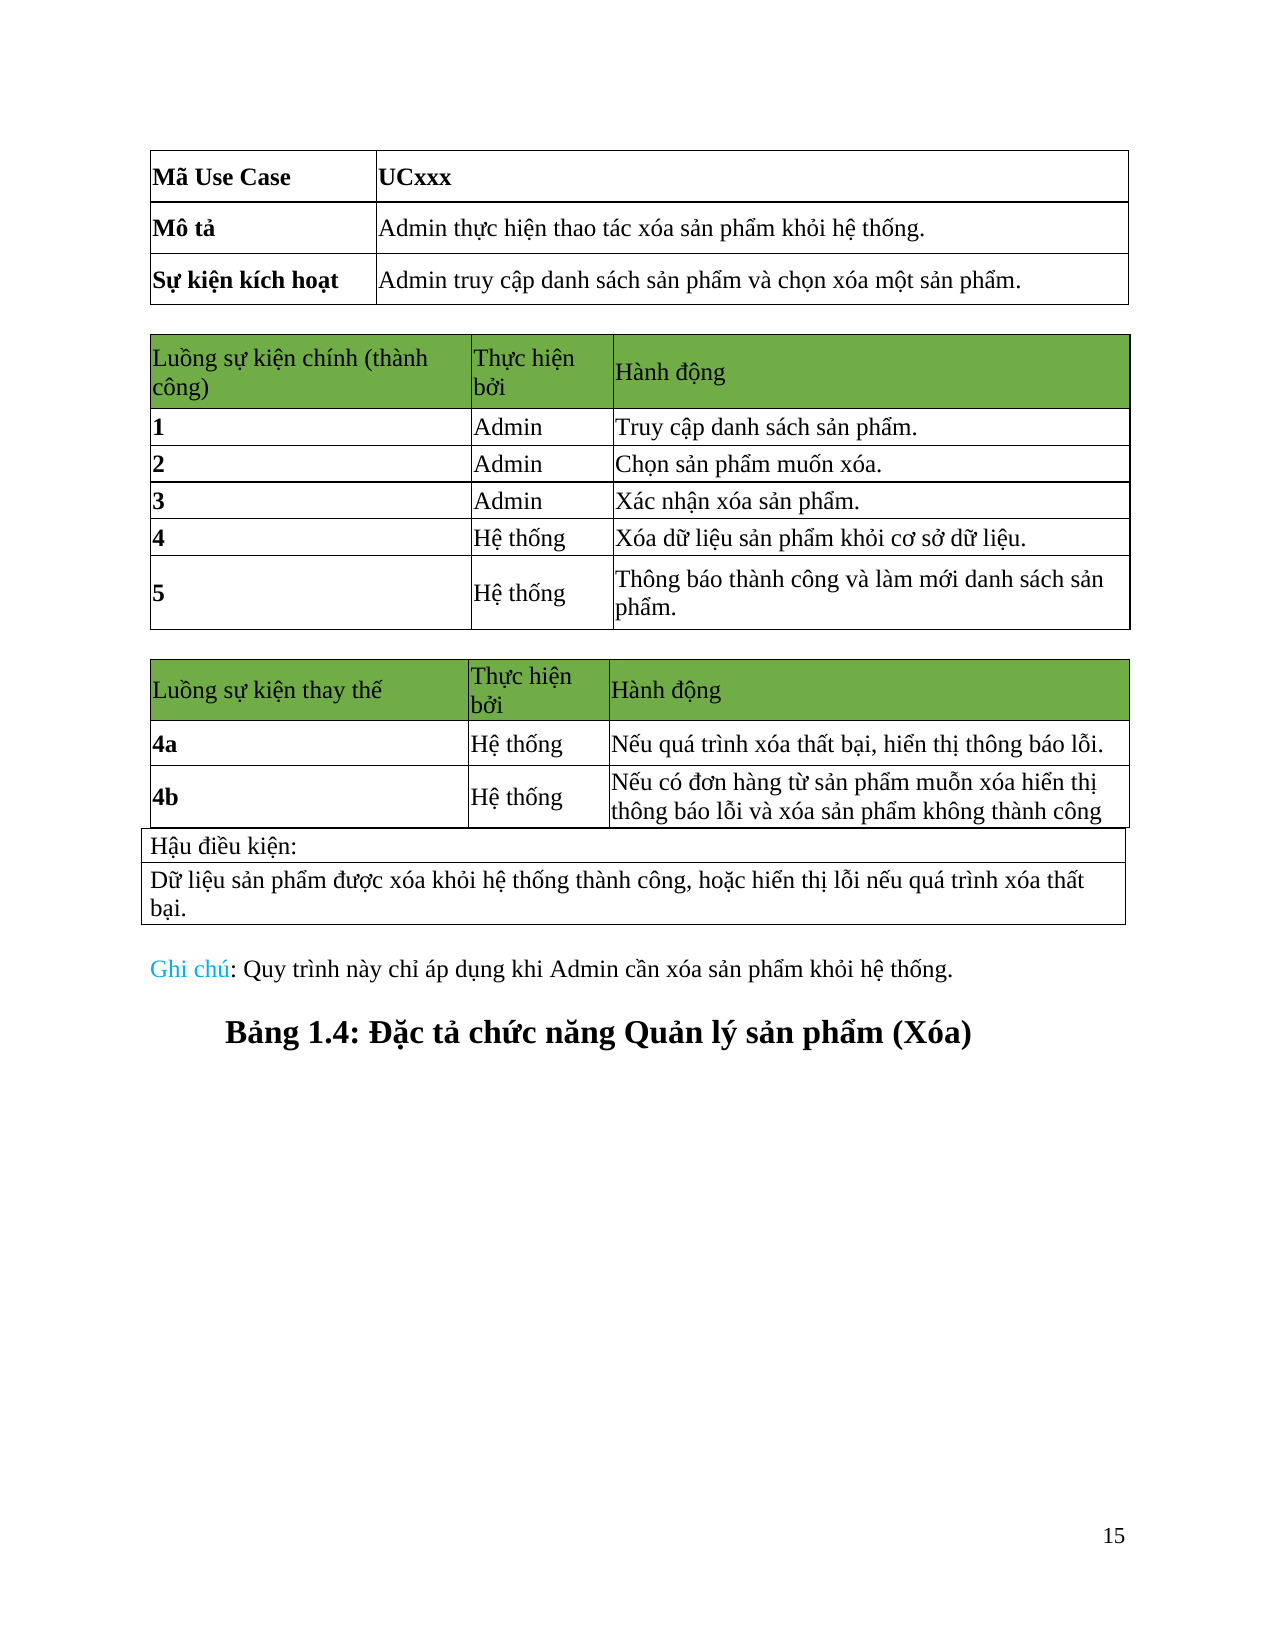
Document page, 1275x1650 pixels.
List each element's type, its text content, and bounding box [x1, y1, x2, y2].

table_cell Admin thực hiện thao tác xóa sản phẩm khỏi hệ thống. [377, 203, 1128, 253]
table_cell 4b [151, 766, 468, 827]
table_cell Xóa dữ liệu sản phẩm khỏi cơ sở dữ liệu. [614, 519, 1129, 555]
table_cell Admin [472, 483, 613, 518]
table_cell 5 [151, 556, 471, 629]
table_header Hành động [614, 335, 1129, 408]
text Dữ liệu sản phẩm được xóa khỏi hệ thống thành công, hoặc hiển thị lỗi nếu quá trình xóa thất bại. [142, 863, 1125, 924]
table_header Thực hiện bởi [472, 335, 613, 408]
table_header Luồng sự kiện chính (thành công) [151, 335, 471, 408]
table_cell 4a [151, 721, 468, 765]
table_header Thực hiện bởi [469, 660, 609, 720]
table_cell Xác nhận xóa sản phẩm. [614, 483, 1129, 518]
table_cell Truy cập danh sách sản phẩm. [614, 409, 1129, 445]
table_cell Admin [472, 409, 613, 445]
table_cell Nếu quá trình xóa thất bại, hiển thị thông báo lỗi. [610, 721, 1129, 765]
table_cell Hệ thống [472, 519, 613, 555]
table_cell 1 [151, 409, 471, 445]
table_header Luồng sự kiện thay thế [151, 660, 468, 720]
text Hậu điều kiện: [142, 829, 1125, 862]
table_cell 3 [151, 483, 471, 518]
table_cell Hệ thống [469, 721, 609, 765]
table_cell Admin [472, 446, 613, 481]
table_cell Chọn sản phẩm muốn xóa. [614, 446, 1129, 481]
table_cell Thông báo thành công và làm mới danh sách sản phẩm. [614, 556, 1129, 629]
text Ghi chú: Quy trình này chỉ áp dụng khi Admin cần xóa sản phẩm khỏi hệ thống. [150, 954, 1125, 983]
table_cell Sự kiện kích hoạt [151, 254, 376, 304]
table_cell Admin truy cập danh sách sản phẩm và chọn xóa một sản phẩm. [377, 254, 1128, 304]
table_header Mã Use Case [151, 151, 376, 201]
table_cell 4 [151, 519, 471, 555]
text Bảng 1.4: Đặc tả chức năng Quản lý sản phẩm (Xóa) [150, 1012, 1125, 1051]
table_header UCxxx [377, 151, 1128, 201]
table_cell Hệ thống [469, 766, 609, 827]
table_header Hành động [610, 660, 1129, 720]
table_cell Nếu có đơn hàng từ sản phẩm muỗn xóa hiển thị thông báo lỗi và xóa sản phẩm không thành công [610, 766, 1129, 827]
table_cell Mô tả [151, 203, 376, 253]
table_cell Hệ thống [472, 556, 613, 629]
table_cell 2 [151, 446, 471, 481]
